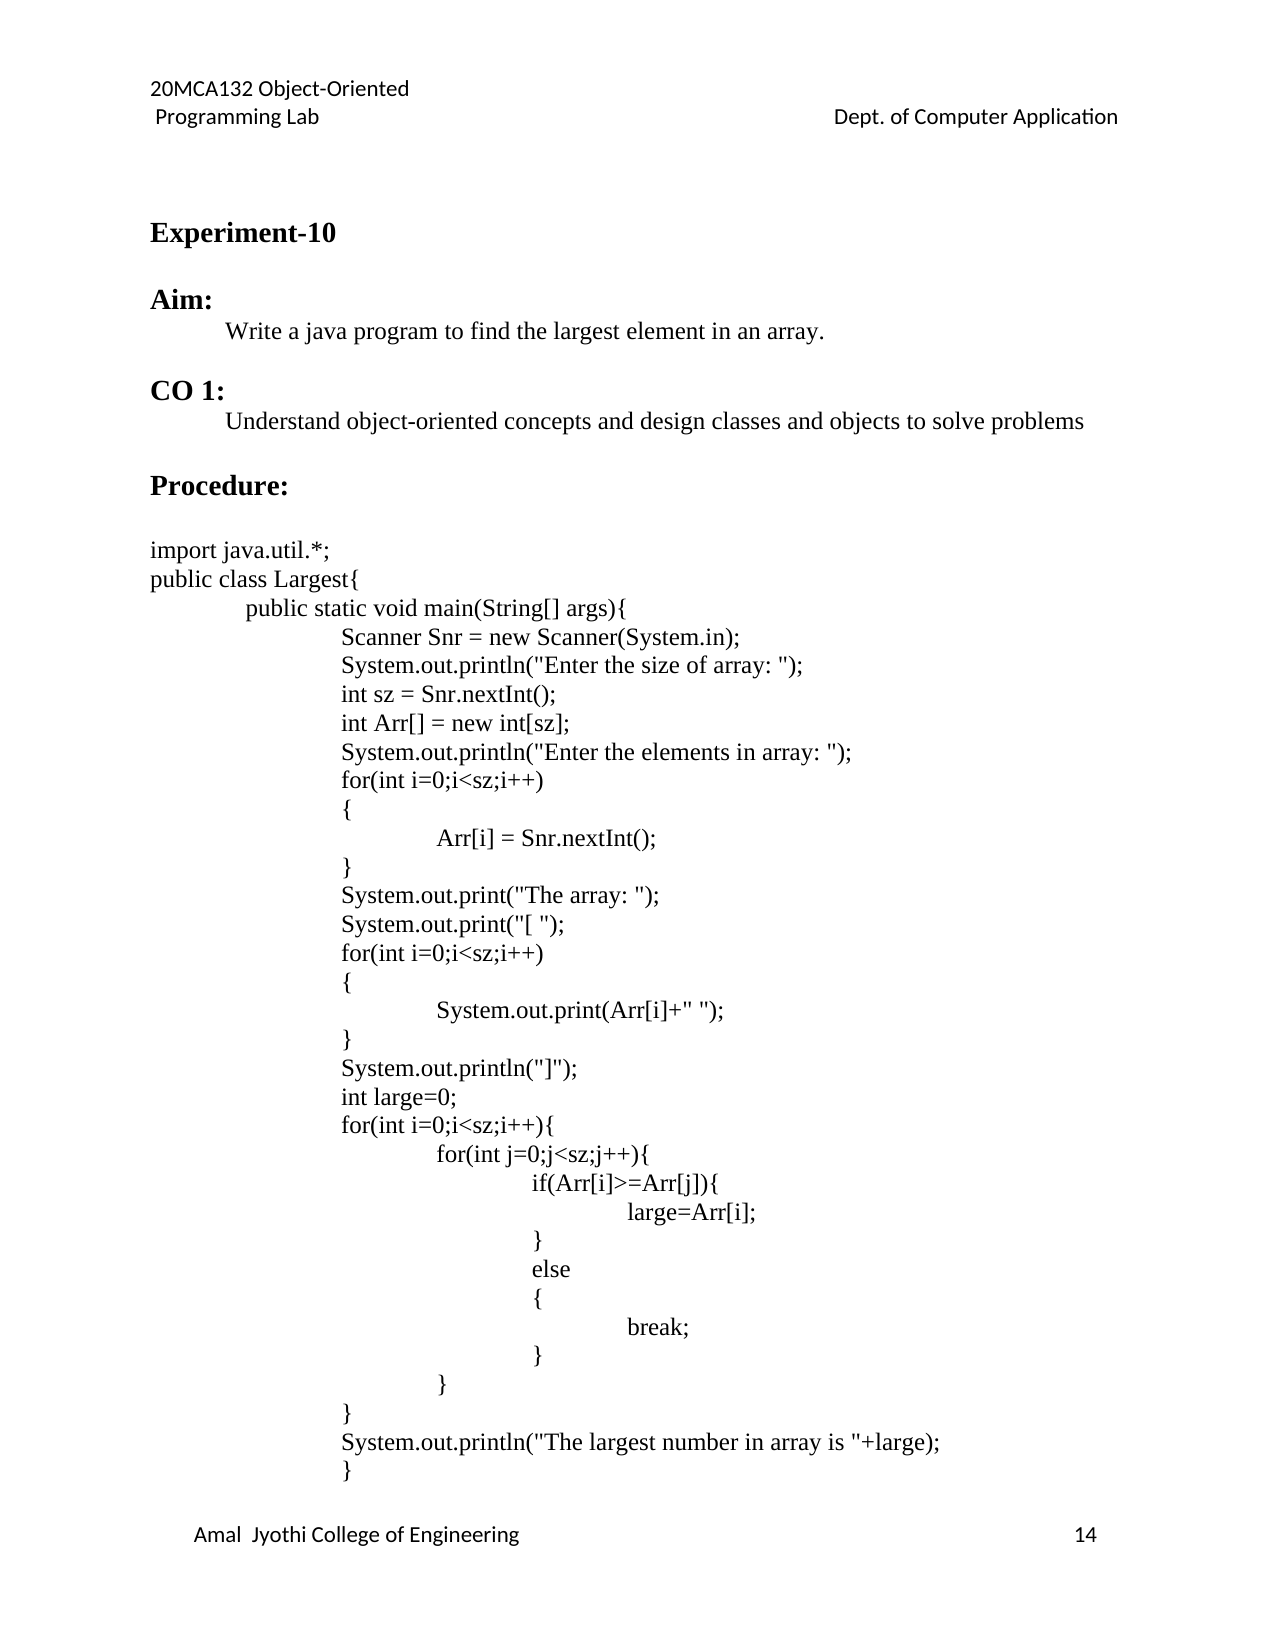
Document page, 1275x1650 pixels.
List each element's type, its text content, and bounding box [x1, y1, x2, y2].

text Scanner Snr = new Scanner(System.in); [150, 622, 1125, 651]
text System.out.print("[ "); [150, 909, 1125, 938]
text Aim: [150, 282, 1124, 316]
text Experiment-10 [150, 215, 1124, 249]
text System.out.println("Enter the elements in array: "); [150, 737, 1125, 766]
text { [150, 1283, 1125, 1312]
text } [150, 852, 1125, 881]
text large=Arr[i]; [150, 1197, 1125, 1226]
text System.out.print(Arr[i]+" "); [150, 996, 1125, 1024]
text else [150, 1254, 1125, 1283]
text } [150, 1024, 1125, 1053]
text Understand object-oriented concepts and design classes and objects to solve problems [150, 406, 1124, 435]
text { [150, 967, 1125, 996]
text int sz = Snr.nextInt(); [150, 679, 1125, 708]
text for(int j=0;j<sz;j++){ [150, 1139, 1125, 1168]
text } [150, 1398, 1125, 1427]
text } [150, 1226, 1125, 1254]
text Write a java program to find the largest element in an array. [150, 316, 1124, 345]
text int large=0; [150, 1082, 1125, 1111]
text int Arr[] = new int[sz]; [150, 708, 1125, 737]
text break; [150, 1312, 1125, 1341]
text public class Largest{ [150, 564, 1125, 593]
text System.out.println("]"); [150, 1053, 1125, 1082]
text } [150, 1456, 1125, 1484]
text public static void main(String[] args){ [150, 593, 1125, 622]
text for(int i=0;i<sz;i++){ [150, 1111, 1125, 1139]
text System.out.print("The array: "); [150, 881, 1125, 909]
text System.out.println("Enter the size of array: "); [150, 651, 1125, 679]
text } [150, 1369, 1125, 1398]
text } [150, 1341, 1125, 1369]
text for(int i=0;i<sz;i++) [150, 766, 1125, 794]
text Arr[i] = Snr.nextInt(); [150, 823, 1125, 852]
text System.out.println("The largest number in array is "+large); [150, 1427, 1125, 1456]
text for(int i=0;i<sz;i++) [150, 938, 1125, 967]
text Procedure: [150, 468, 1124, 502]
text CO 1: [150, 373, 1124, 406]
text { [150, 794, 1125, 823]
text if(Arr[i]>=Arr[j]){ [150, 1168, 1125, 1197]
text import java.util.*; [150, 536, 1125, 564]
